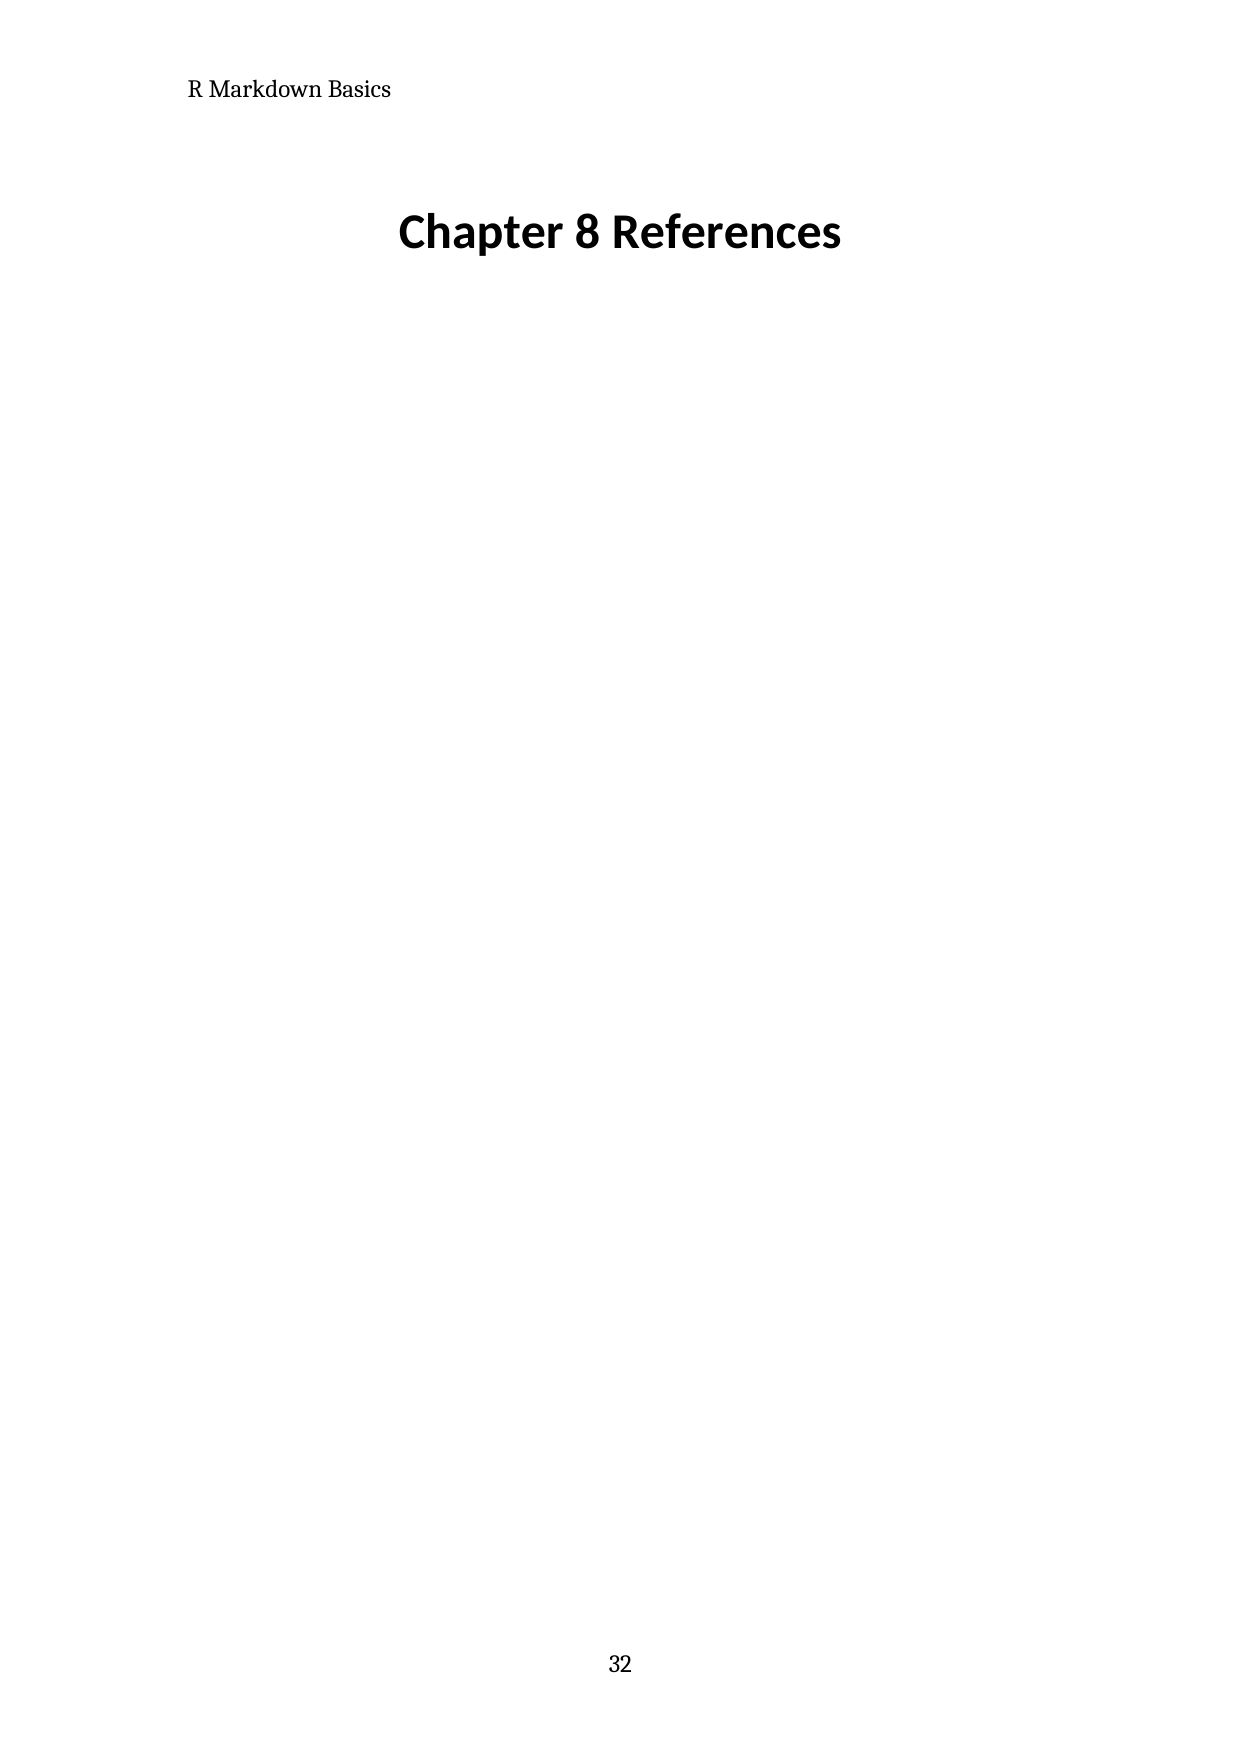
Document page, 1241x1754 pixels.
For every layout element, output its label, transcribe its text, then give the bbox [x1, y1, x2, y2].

subtitle References [187, 200, 1053, 261]
